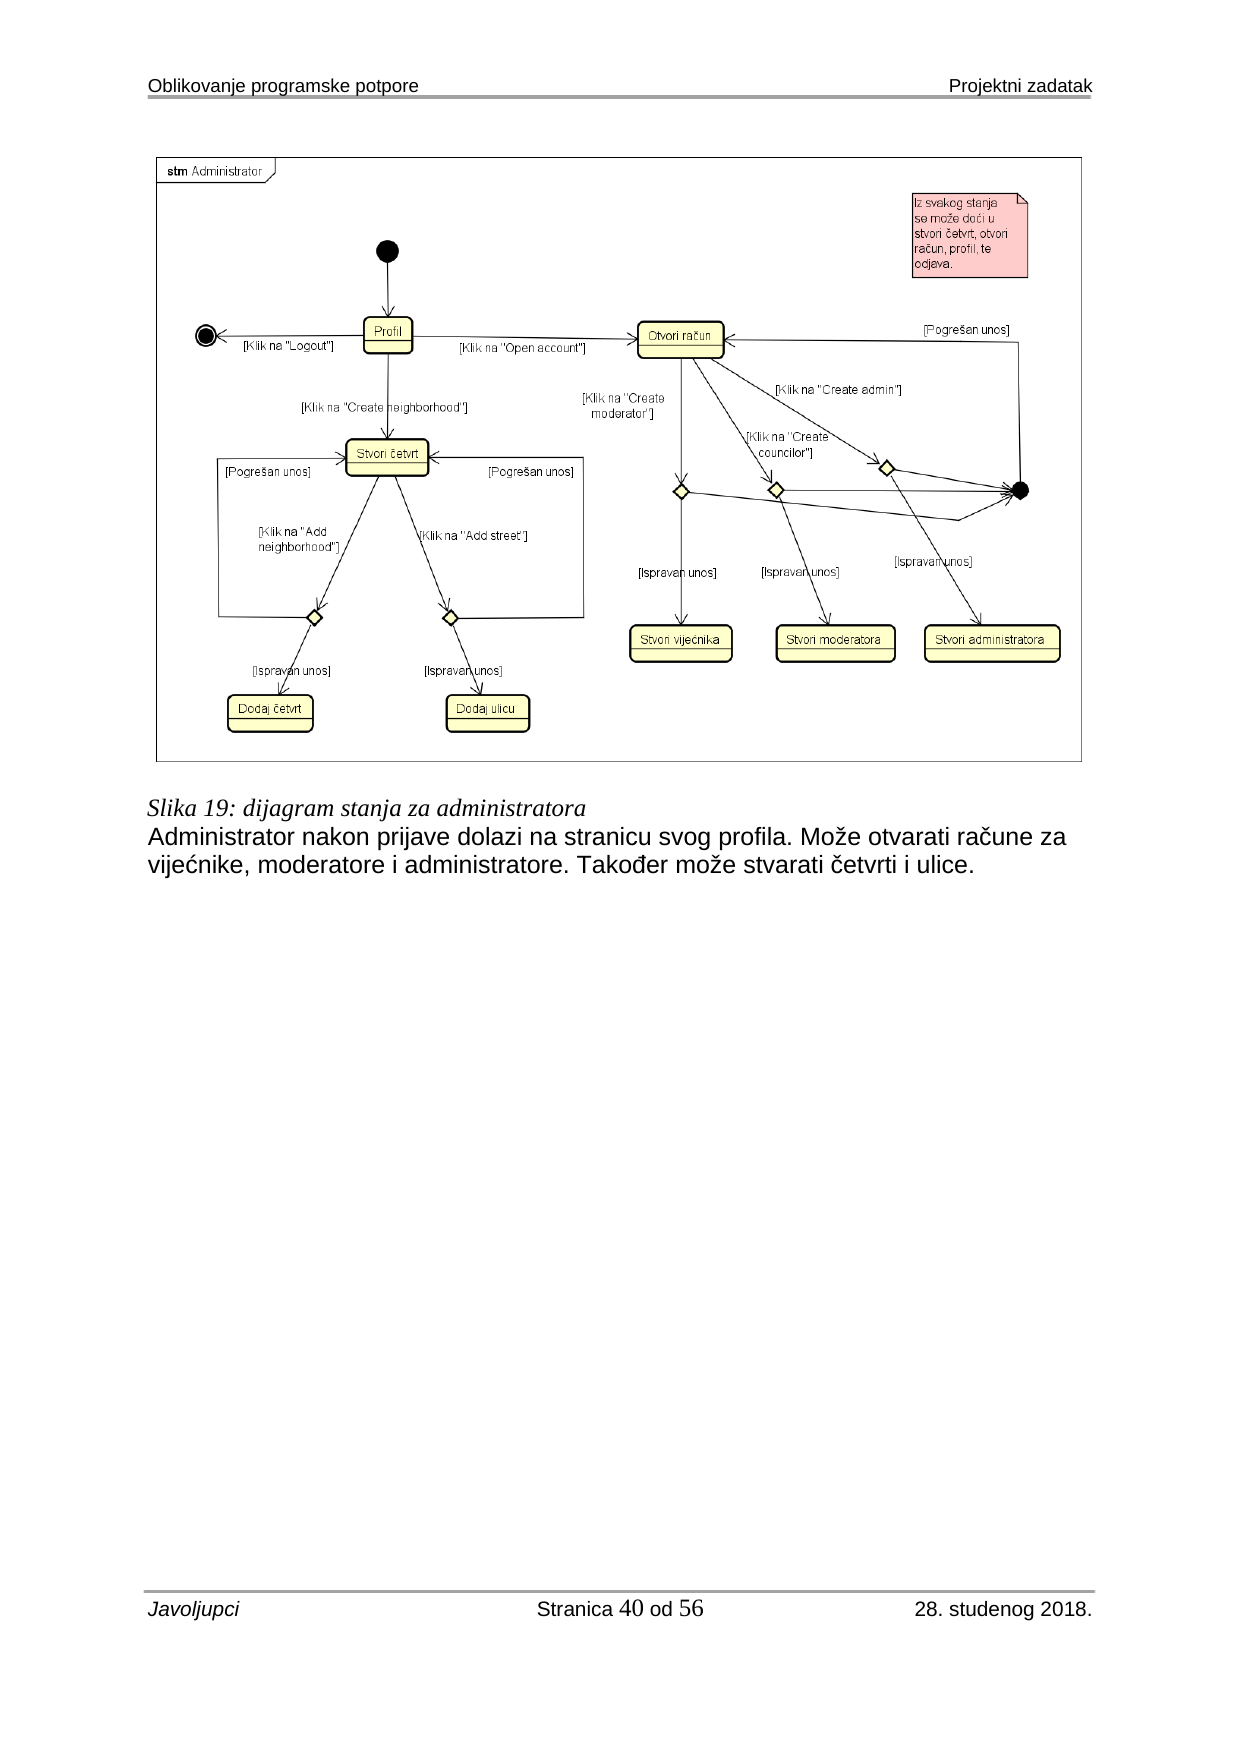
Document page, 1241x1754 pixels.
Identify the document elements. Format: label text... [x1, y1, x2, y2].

picture [146, 147, 1091, 771]
picture [147, 95, 1092, 99]
